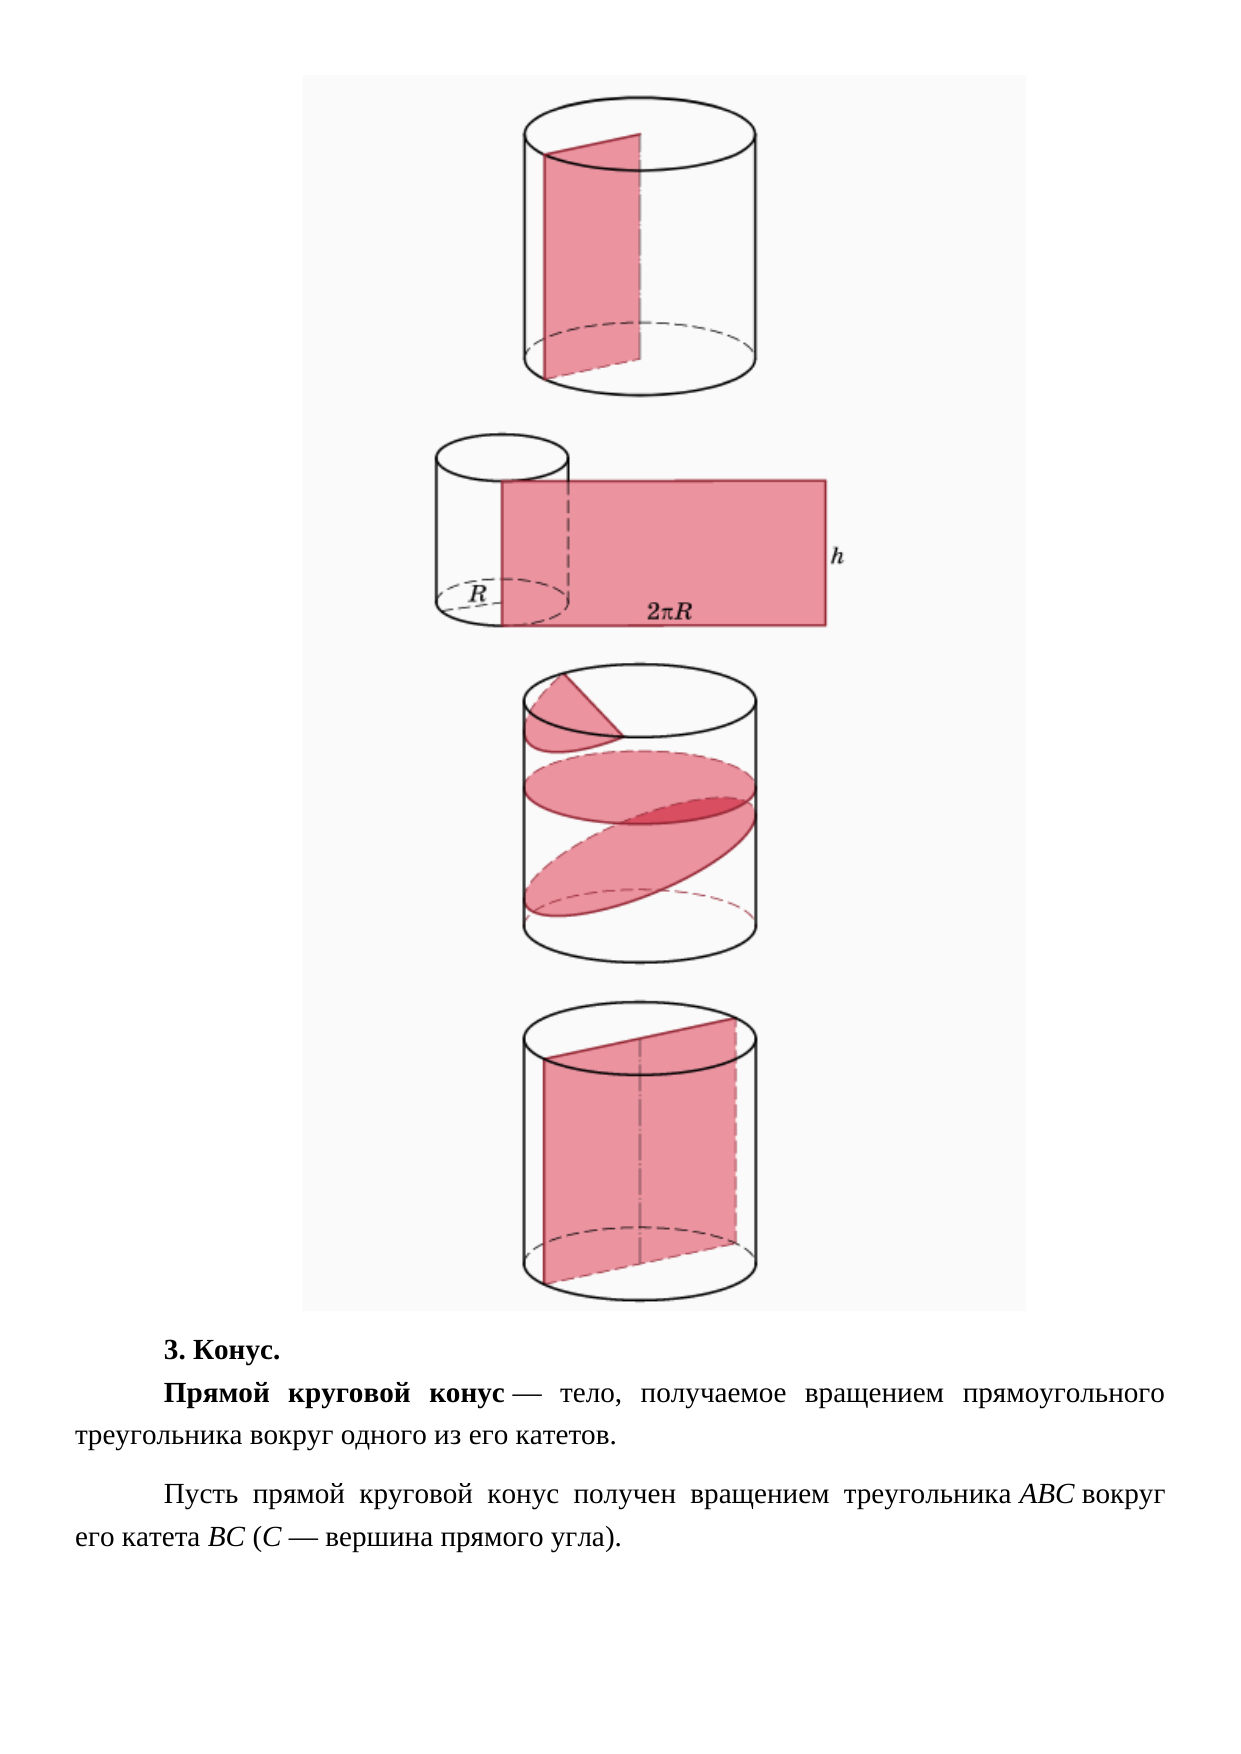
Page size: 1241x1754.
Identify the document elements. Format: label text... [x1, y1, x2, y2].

text Пусть прямой круговой конус получен вращением треугольника ABC вокруг его катета BC (C — вершина прямого угла). [75, 1468, 1165, 1553]
text 3. Конус. [75, 1323, 1165, 1366]
text Прямой круговой конус — тело, получаемое вращением прямоугольного треугольника вокруг одного из его катетов. [75, 1366, 1165, 1451]
picture [302, 75, 1027, 1311]
